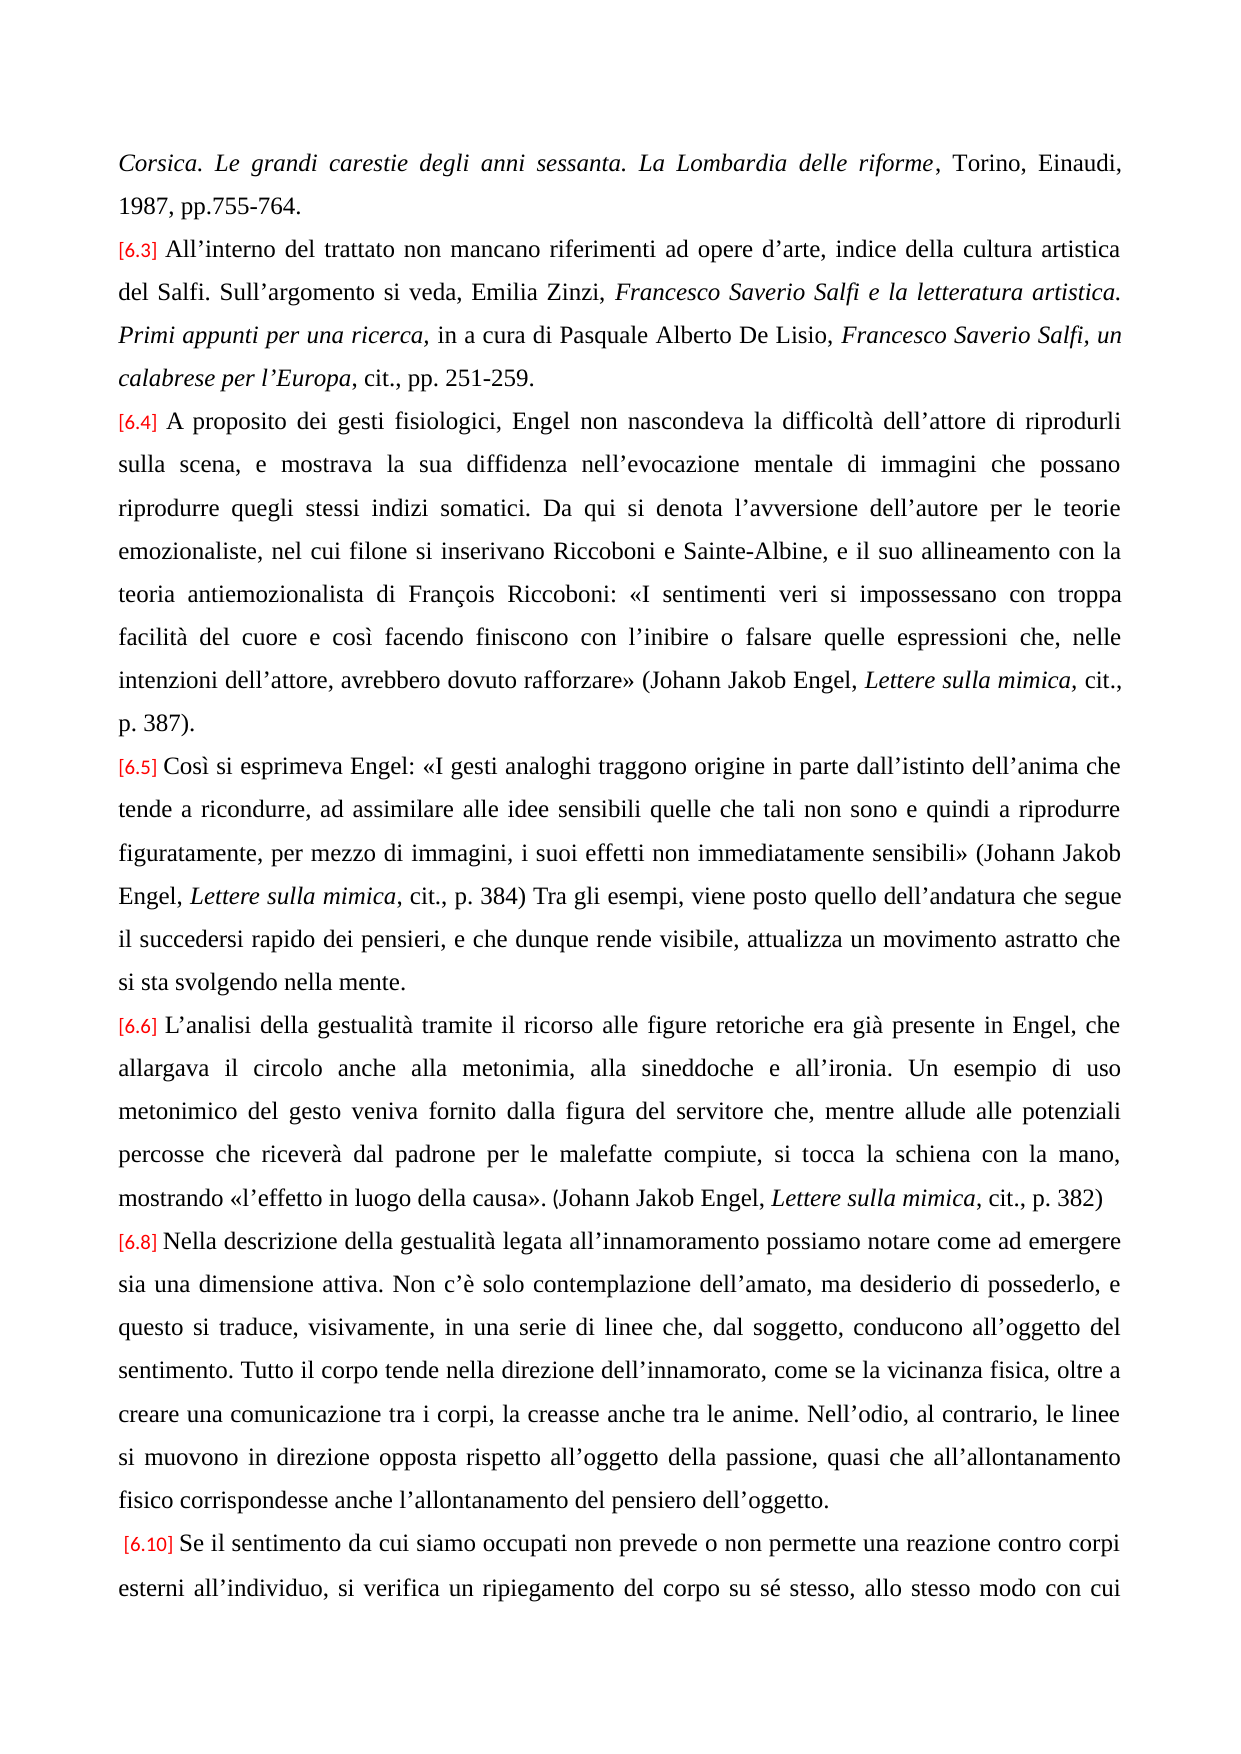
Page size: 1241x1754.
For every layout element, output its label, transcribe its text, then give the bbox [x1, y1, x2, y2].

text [118, 1528, 1122, 1602]
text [118, 148, 1122, 219]
text [6.4] A proposito dei gesti fisiologici, Engel non nascondeva la difficoltà dell’attore di riprodurli sulla scena, e mostrava la sua diffidenza nell’evocazione mentale di immagini che possano riprodurre quegli stessi indizi somatici. Da qui si denota l’avversione dell’autore per le teorie emozionaliste, nel cui filone si inserivano Riccoboni e Sainte-Albine, e il suo allineamento con la teoria antiemozionalista di François Riccoboni: «I sentimenti veri si impossessano con troppa facilità del cuore e così facendo finiscono con l’inibire o falsare quelle espressioni che, nelle intenzioni dell’attore, avrebbero dovuto rafforzare» (Johann Jakob Engel, Lettere sulla mimica, cit., p. 387). [118, 406, 1122, 737]
text [6.3] All’interno del trattato non mancano riferimenti ad opere d’arte, indice della cultura artistica del Salfi. Sull’argomento si veda, Emilia Zinzi, Francesco Saverio Salfi e la letteratura artistica. Primi appunti per una ricerca, in a cura di Pasquale Alberto De Lisio, Francesco Saverio Salfi, un calabrese per l’Europa, cit., pp. 251-259. [118, 234, 1122, 392]
text [6.6] L’analisi della gestualità tramite il ricorso alle figure retoriche era già presente in Engel, che allargava il circolo anche alla metonimia, alla sineddoche e all’ironia. Un esempio di uso metonimico del gesto veniva fornito dalla figura del servitore che, mentre allude alle potenziali percosse che riceverà dal padrone per le malefatte compiute, si tocca la schiena con la mano, mostrando «l’effetto in luogo della causa». (Johann Jakob Engel, Lettere sulla mimica, cit., p. 382) [118, 1010, 1122, 1212]
text [6.8] Nella descrizione della gestualità legata all’innamoramento possiamo notare come ad emergere sia una dimensione attiva. Non c’è solo contemplazione dell’amato, ma desiderio di possederlo, e questo si traduce, visivamente, in una serie di linee che, dal soggetto, conducono all’oggetto del sentimento. Tutto il corpo tende nella direzione dell’innamorato, come se la vicinanza fisica, oltre a creare una comunicazione tra i corpi, la creasse anche tra le anime. Nell’odio, al contrario, le linee si muovono in direzione opposta rispetto all’oggetto della passione, quasi che all’allontanamento fisico corrispondesse anche l’allontanamento del pensiero dell’oggetto. [118, 1226, 1122, 1514]
text [6.5] Così si esprimeva Engel: «I gesti analoghi traggono origine in parte dall’istinto dell’anima che tende a ricondurre, ad assimilare alle idee sensibili quelle che tali non sono e quindi a riprodurre figuratamente, per mezzo di immagini, i suoi effetti non immediatamente sensibili» (Johann Jakob Engel, Lettere sulla mimica, cit., p. 384) Tra gli esempi, viene posto quello dell’andatura che segue il succedersi rapido dei pensieri, e che dunque rende visibile, attualizza un movimento astratto che si sta svolgendo nella mente. [118, 751, 1122, 996]
